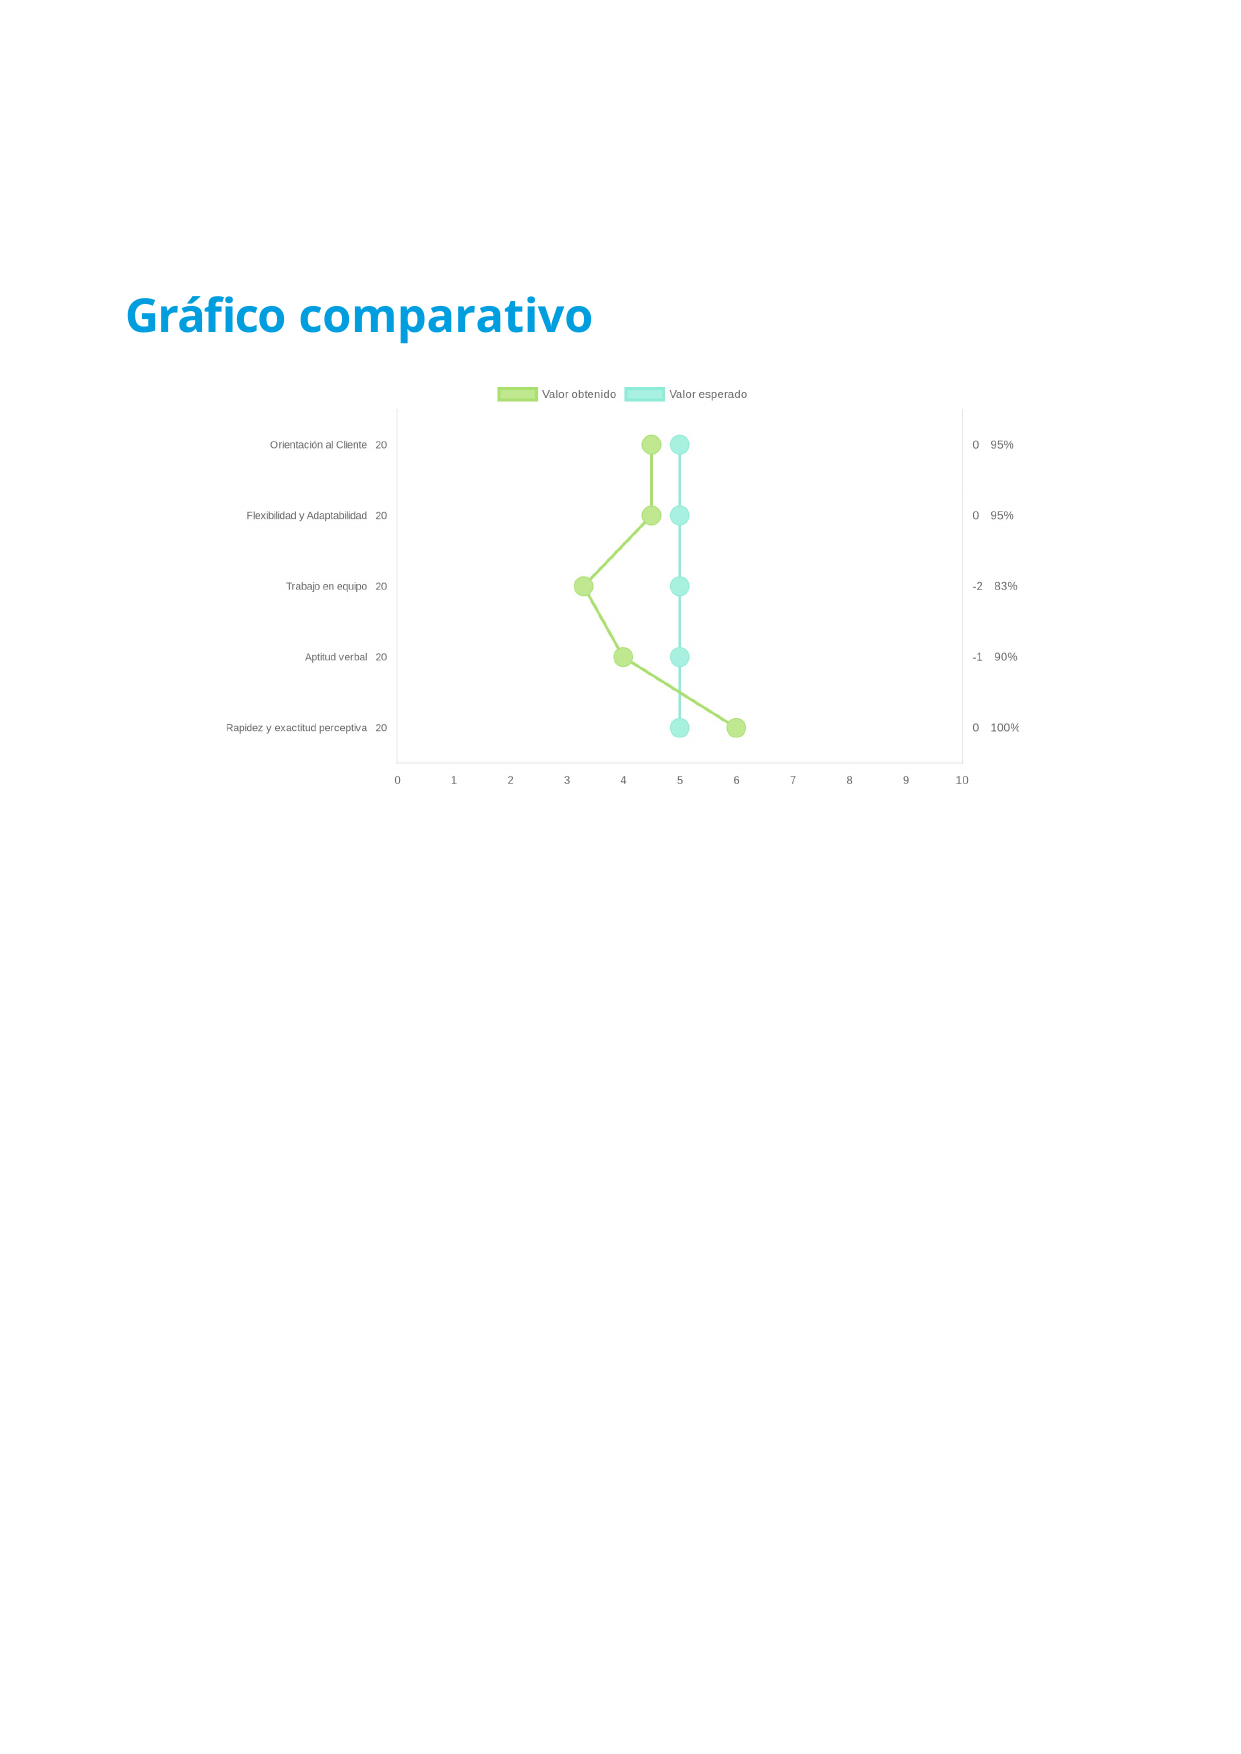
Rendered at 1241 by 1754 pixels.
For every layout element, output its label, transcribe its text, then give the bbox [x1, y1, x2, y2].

picture [226, 387, 1019, 784]
subtitle Gráfico comparativo [125, 283, 1240, 346]
